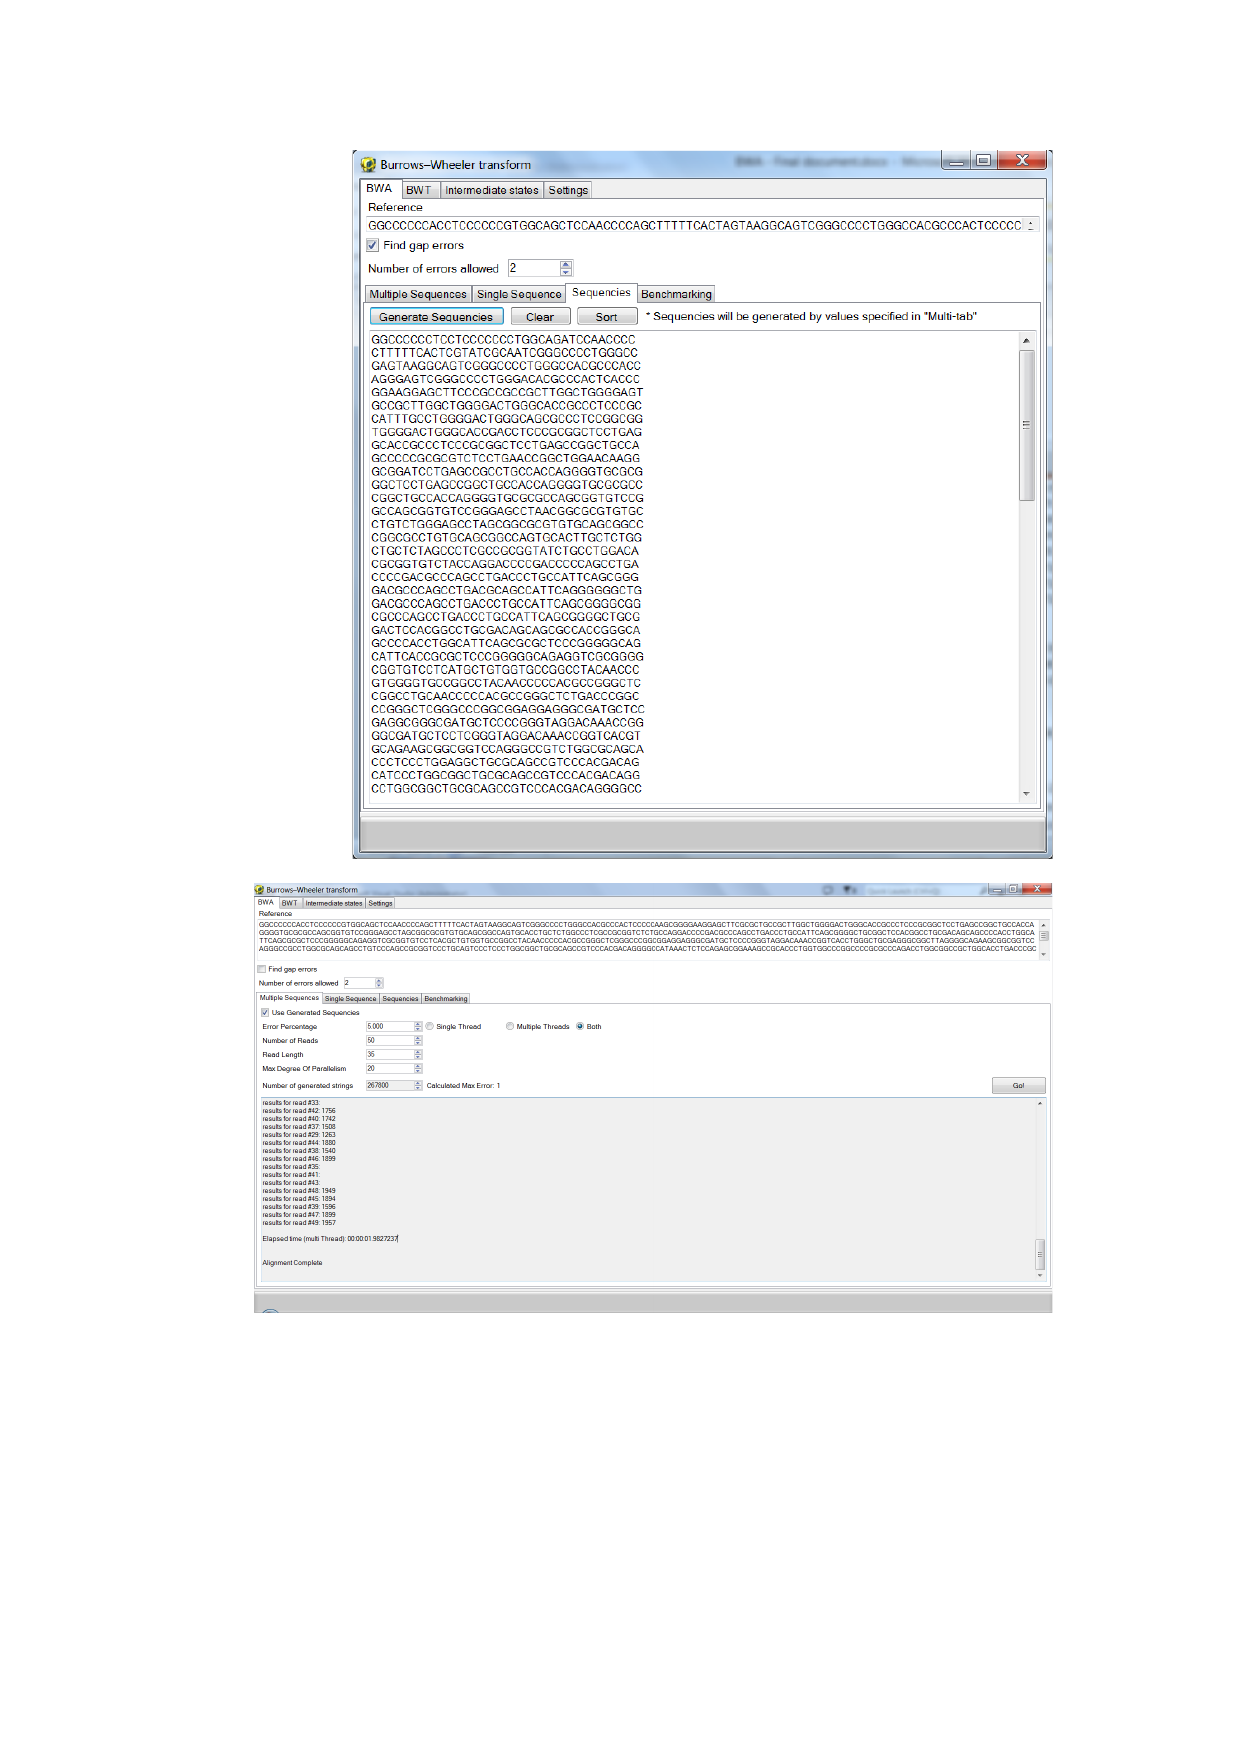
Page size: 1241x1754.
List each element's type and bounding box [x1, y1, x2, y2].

picture [254, 883, 1053, 1313]
picture [352, 150, 1053, 859]
